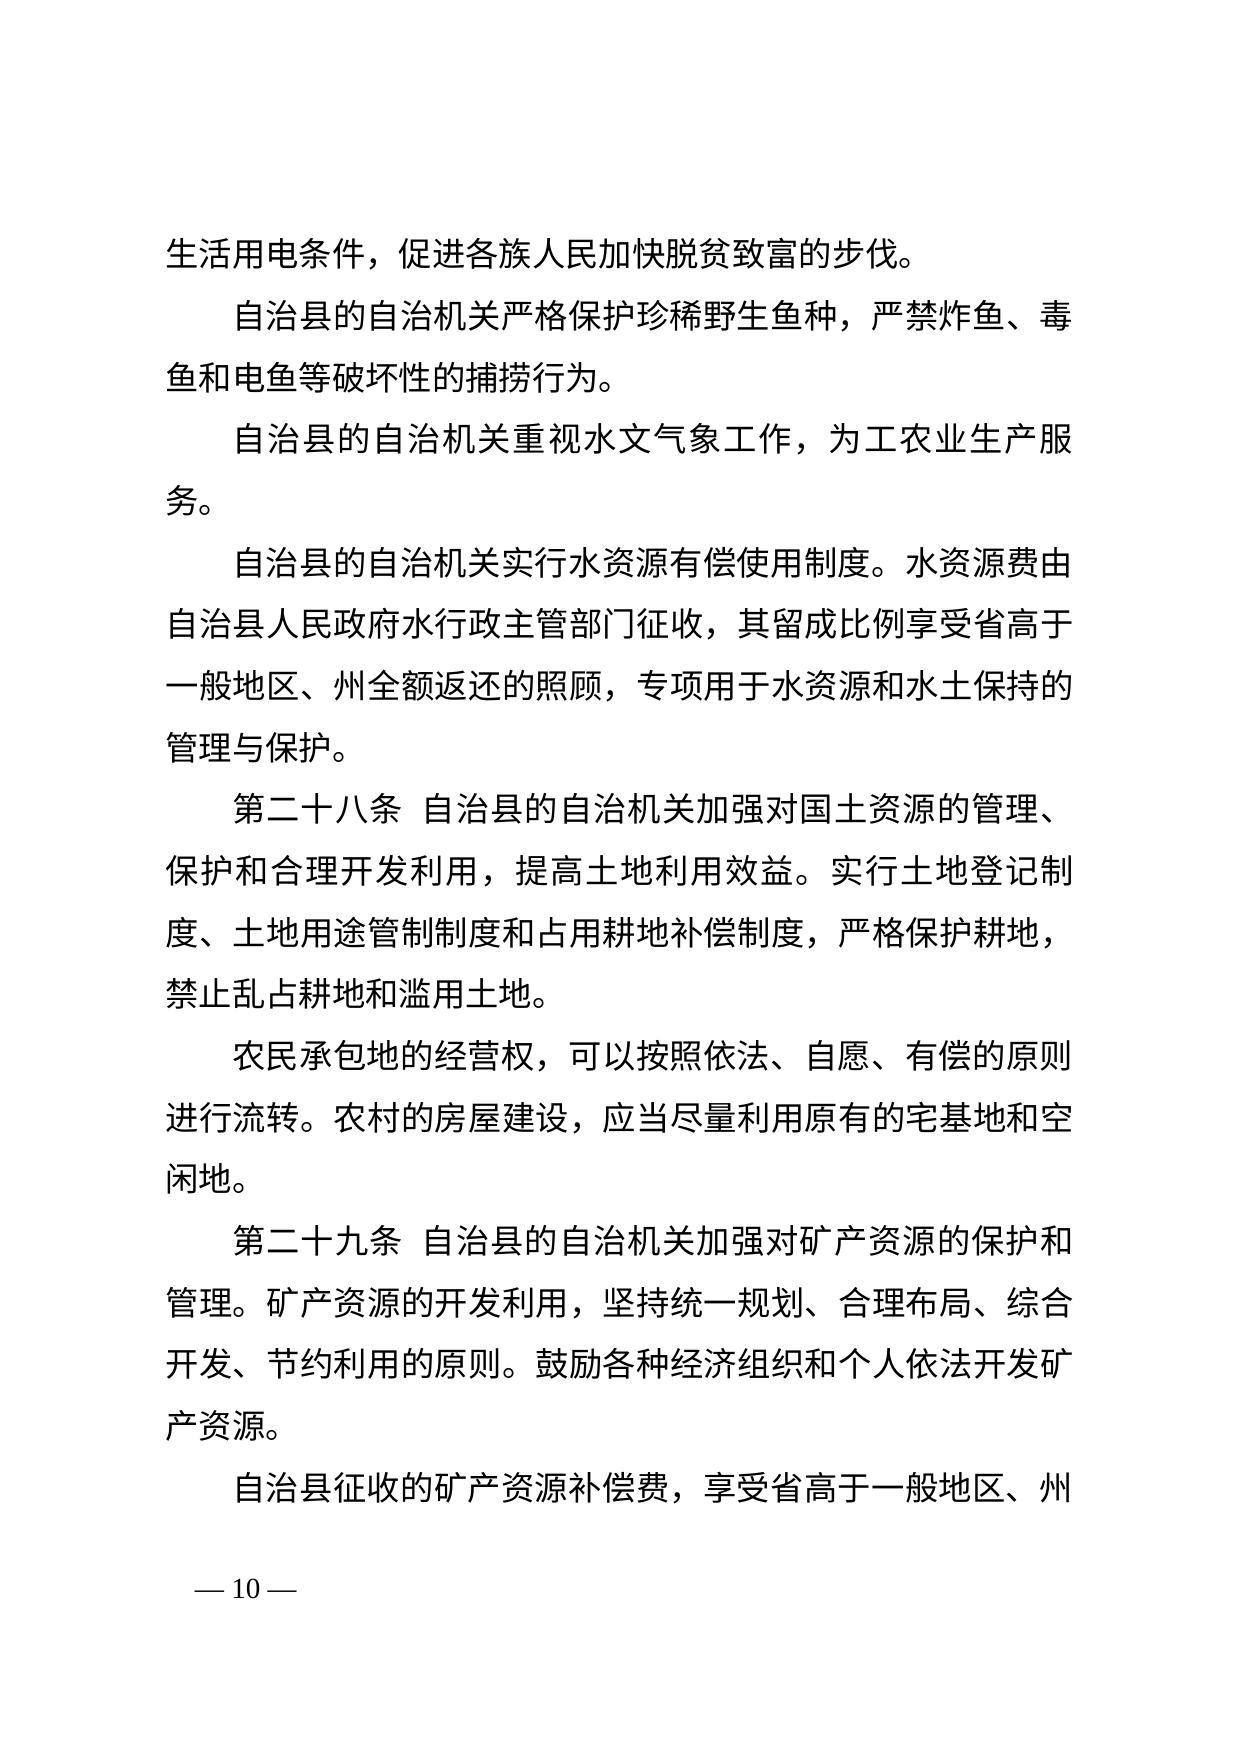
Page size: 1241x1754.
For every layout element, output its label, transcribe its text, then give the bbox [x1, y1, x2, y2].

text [165, 1451, 1075, 1512]
text 自治县的自治机关重视水文气象工作，为工农业生产服务。 [165, 402, 1075, 526]
text 自治县的自治机关实行水资源有偿使用制度。水资源费由自治县人民政府水行政主管部门征收，其留成比例享受省高于一般地区、州全额返还的照顾，专项用于水资源和水土保持的管理与保护。 [165, 526, 1075, 772]
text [165, 217, 1075, 279]
text 第二十九条 自治县的自治机关加强对矿产资源的保护和管理。矿产资源的开发利用，坚持统一规划、合理布局、综合开发、节约利用的原则。鼓励各种经济组织和个人依法开发矿产资源。 [165, 1204, 1075, 1451]
text 第二十八条 自治县的自治机关加强对国土资源的管理、保护和合理开发利用，提高土地利用效益。实行土地登记制度、土地用途管制制度和占用耕地补偿制度，严格保护耕地，禁止乱占耕地和滥用土地。 [165, 772, 1075, 1019]
text 自治县的自治机关严格保护珍稀野生鱼种，严禁炸鱼、毒鱼和电鱼等破坏性的捕捞行为。 [165, 279, 1075, 402]
text 农民承包地的经营权，可以按照依法、自愿、有偿的原则进行流转。农村的房屋建设，应当尽量利用原有的宅基地和空闲地。 [165, 1019, 1075, 1204]
